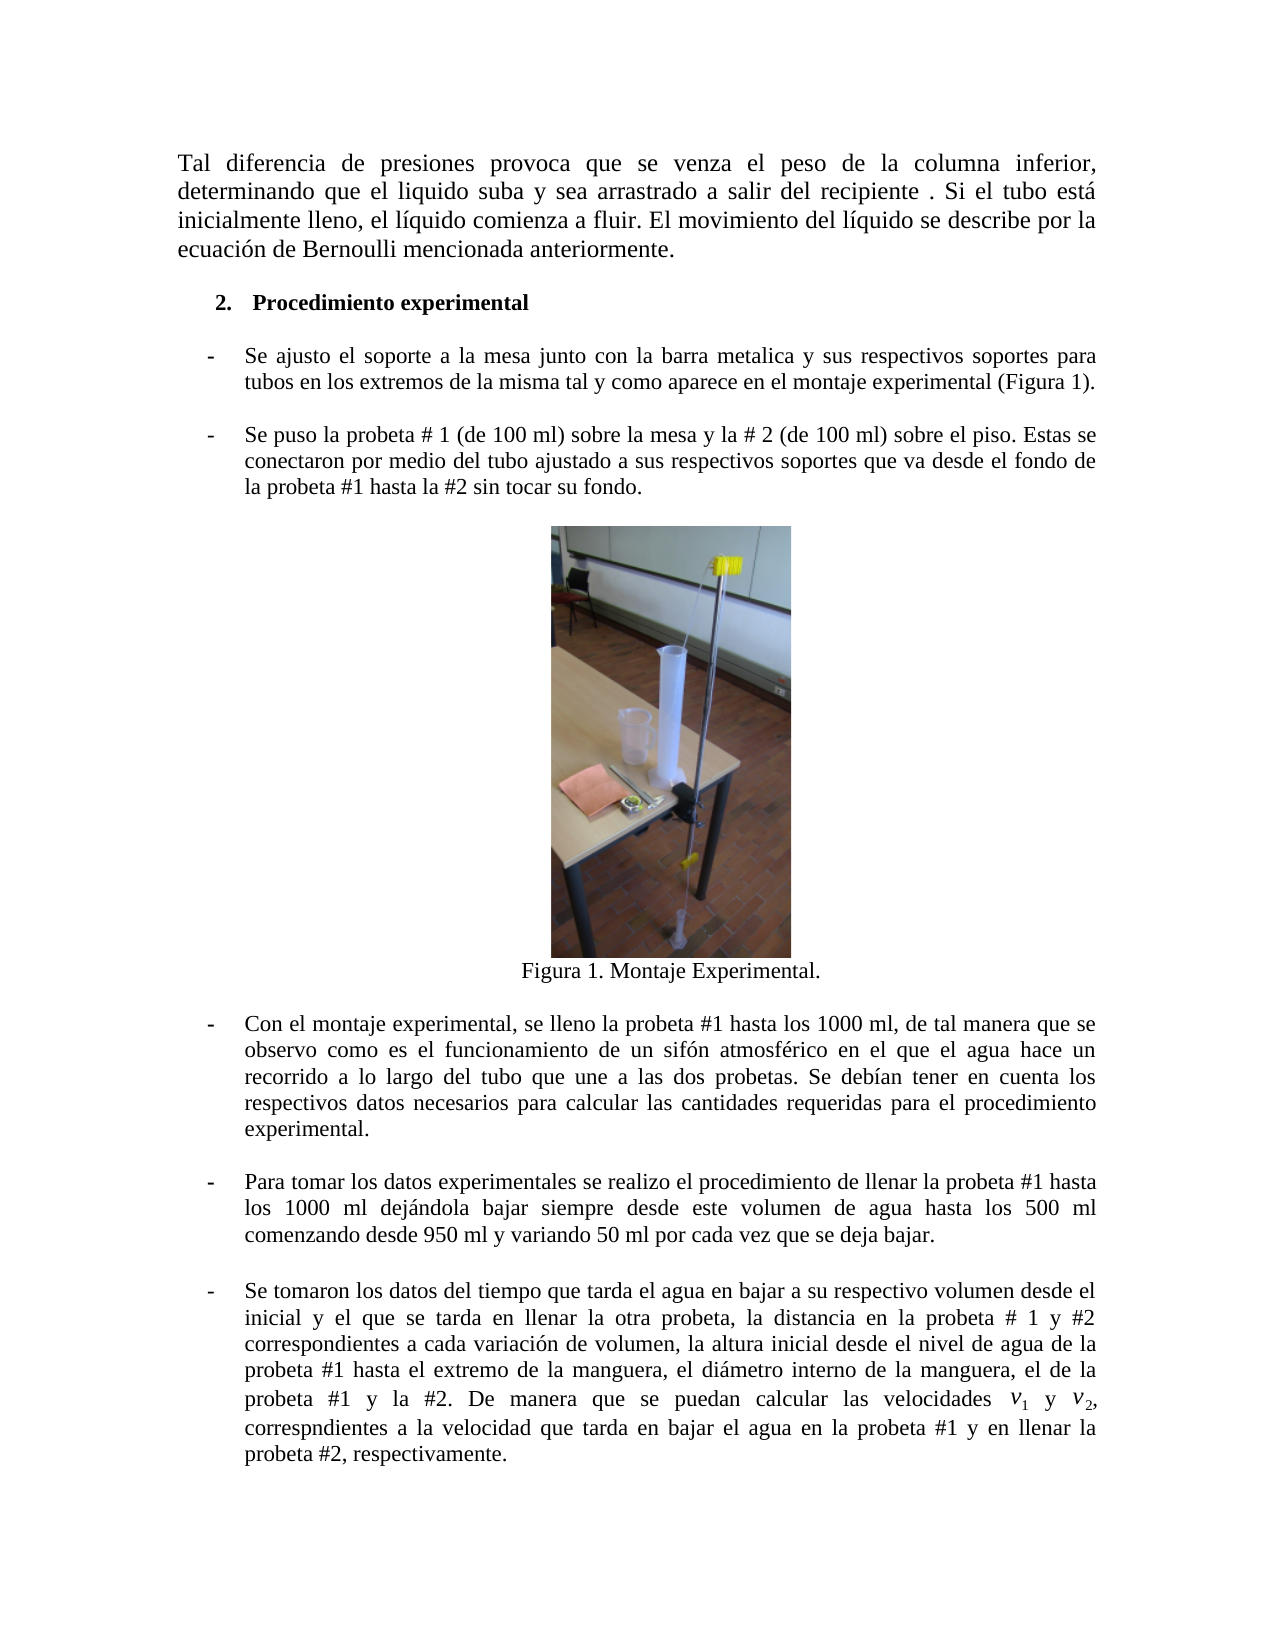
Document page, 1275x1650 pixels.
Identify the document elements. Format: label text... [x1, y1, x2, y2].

text Tal diferencia de presiones provoca que se venza el peso de la columna inferior, determinando que el liquido suba y sea arrastrado a salir del recipiente . Si el tubo está inicialmente lleno, el líquido comienza a fluir. El movimiento del líquido se describe por la ecuación de Bernoulli mencionada anteriormente. [177, 148, 1098, 263]
list Se puso la probeta # 1 (de 100 ml) sobre la mesa y la # 2 (de 100 ml) sobre el piso. Estas se conectaron por medio del tubo ajustado a sus respectivos soportes que va desde el fondo de la probeta #1 hasta la #2 sin tocar su fondo. [207, 421, 1098, 500]
list Se tomaron los datos del tiempo que tarda el agua en bajar a su respectivo volumen desde el inicial y el que se tarda en llenar la otra probeta, la distancia en la probeta # 1 y #2 correspondientes a cada variación de volumen, la altura inicial desde el nivel de agua de la probeta #1 hasta el extremo de la manguera, el diámetro interno de la manguera, el de la probeta #1 y la #2. De manera que se puedan calcular las velocidades y , correspndientes a la velocidad que tarda en bajar el agua en la probeta #1 y en llenar la probeta #2, respectivamente. [207, 1277, 1098, 1467]
list Figura 1. Montaje Experimental. [244, 957, 1098, 984]
list Con el montaje experimental, se lleno la probeta #1 hasta los 1000 ml, de tal manera que se observo como es el funcionamiento de un sifón atmosférico en el que el agua hace un recorrido a lo largo del tubo que une a las dos probetas. Se debían tener en cuenta los respectivos datos necesarios para calcular las cantidades requeridas para el procedimiento experimental. [207, 1010, 1098, 1142]
list Se ajusto el soporte a la mesa junto con la barra metalica y sus respectivos soportes para tubos en los extremos de la misma tal y como aparece en el montaje experimental (Figura 1). [207, 342, 1098, 394]
list Procedimiento experimental [215, 289, 1098, 315]
picture [550, 526, 792, 958]
list Para tomar los datos experimentales se realizo el procedimiento de llenar la probeta #1 hasta los 1000 ml dejándola bajar siempre desde este volumen de agua hasta los 500 ml comenzando desde 950 ml y variando 50 ml por cada vez que se deja bajar. [207, 1168, 1098, 1247]
